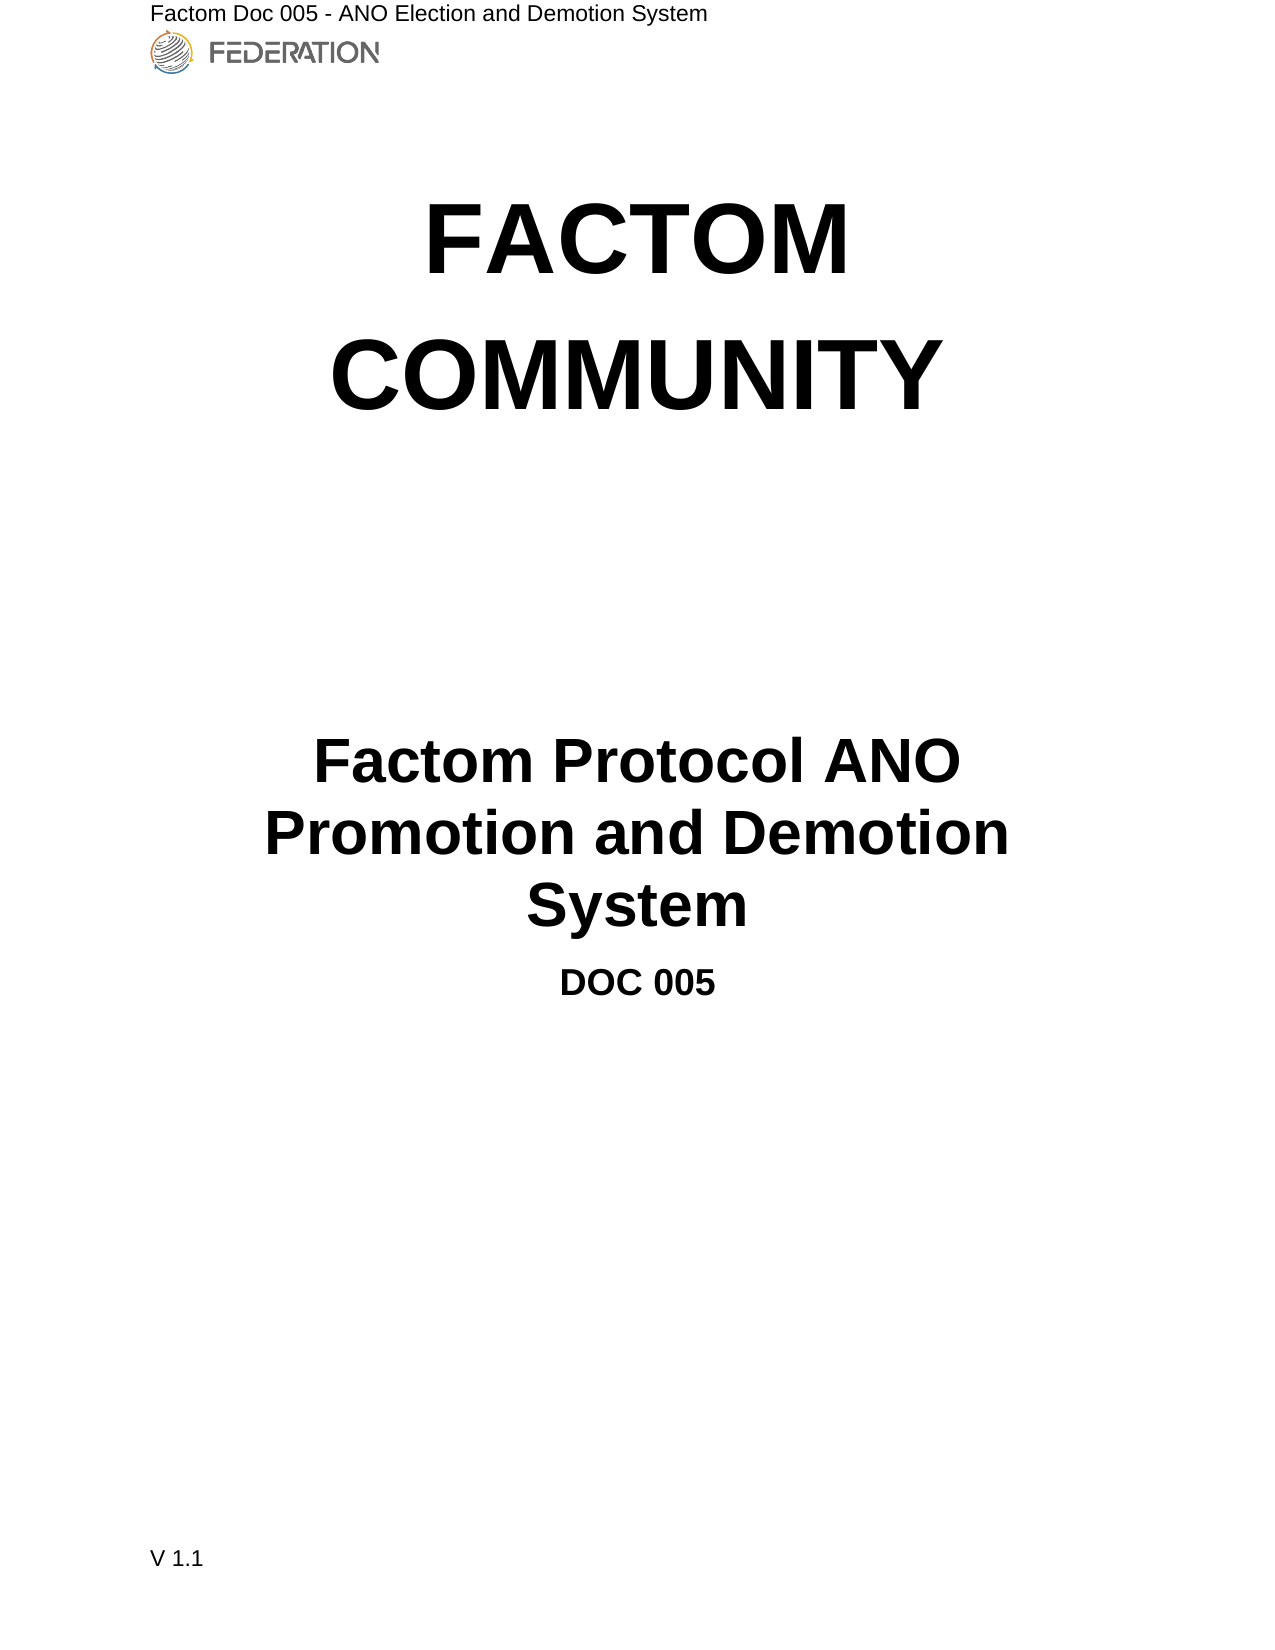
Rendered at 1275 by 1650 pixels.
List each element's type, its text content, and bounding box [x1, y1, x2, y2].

picture [150, 30, 379, 74]
text Factom Protocol ANO Promotion and Demotion System [150, 723, 1125, 939]
text DOC 005 [150, 960, 1125, 1003]
text FACTOM [150, 180, 1125, 295]
text COMMUNITY [150, 316, 1125, 431]
